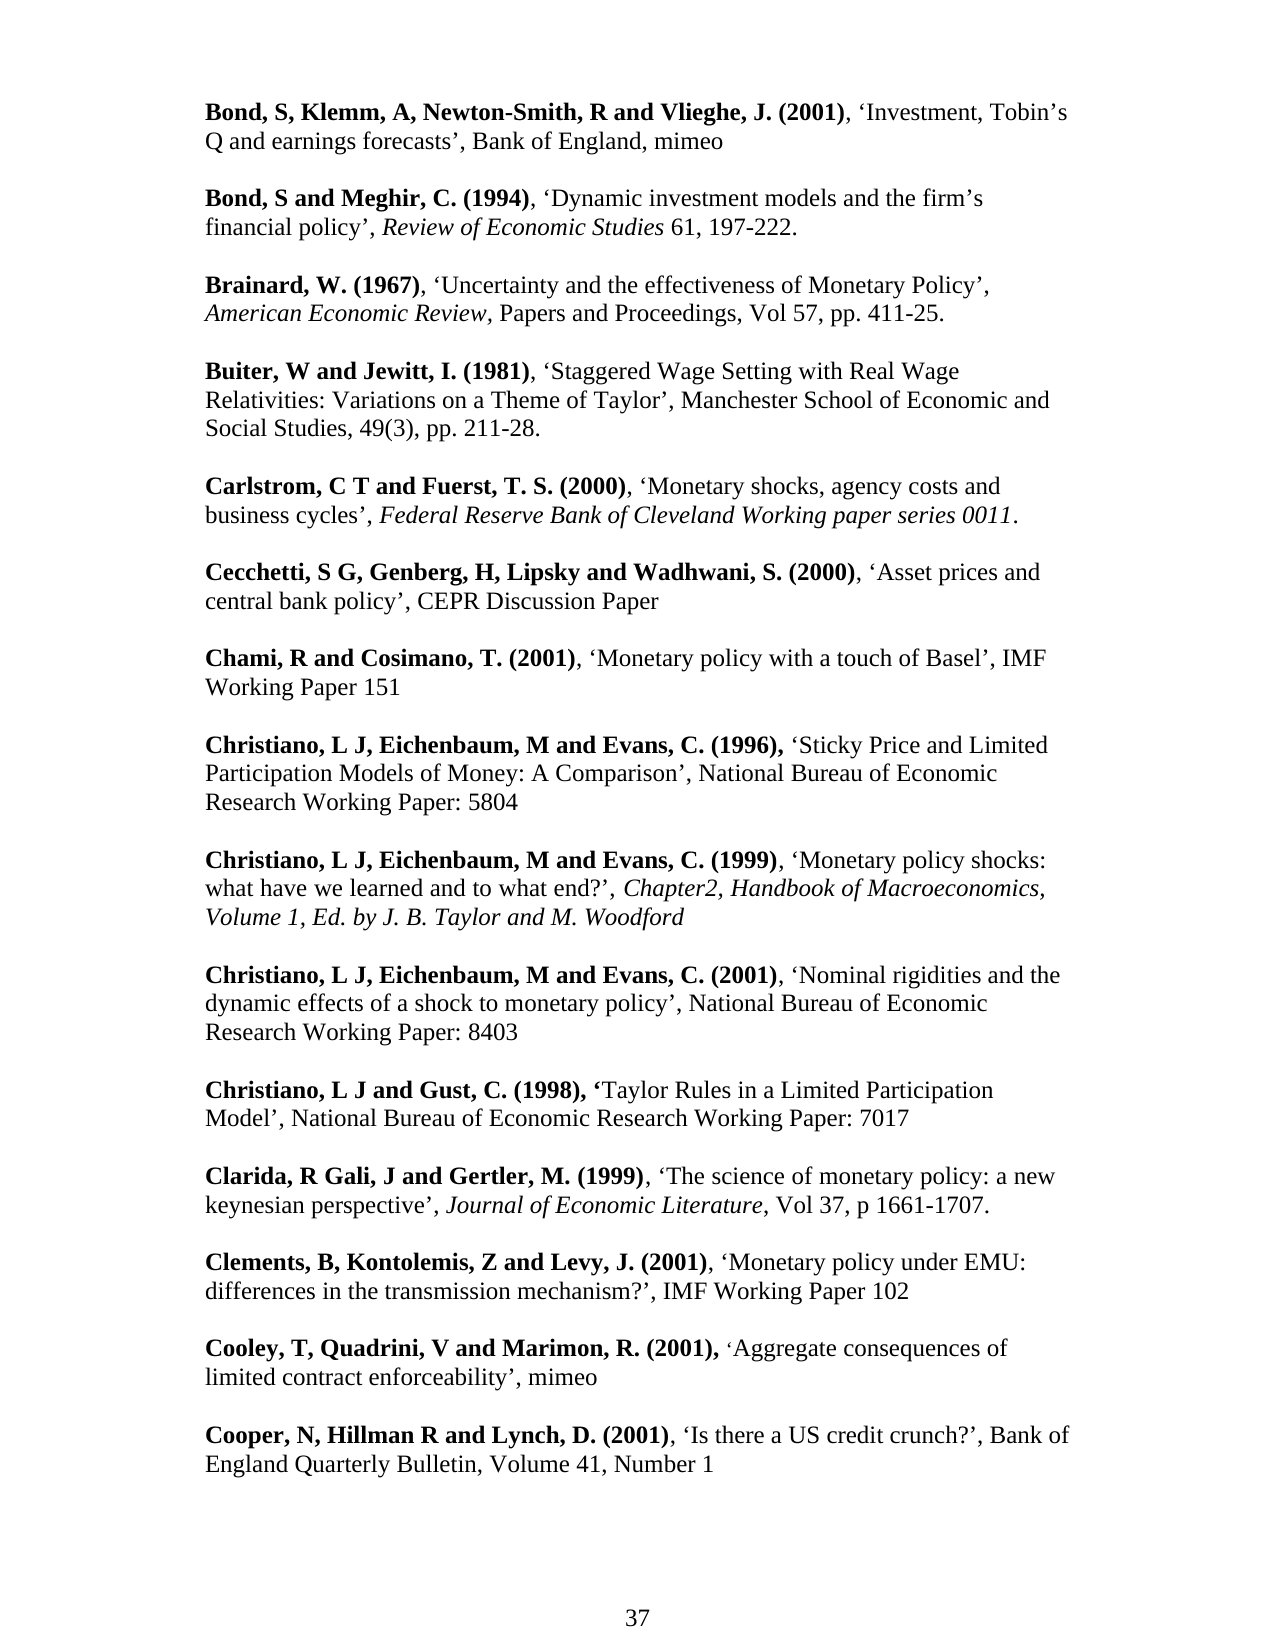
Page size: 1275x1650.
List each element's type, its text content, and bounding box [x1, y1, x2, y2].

text Christiano, L J, Eichenbaum, M and Evans, C. (1999), ‘Monetary policy shocks: what have we learned and to what end?’, Chapter2, Handbook of Macroeconomics, Volume 1, Ed. by J. B. Taylor and M. Woodford [205, 845, 1046, 931]
text Clements, B, Kontolemis, Z and Levy, J. (2001), ‘Monetary policy under EMU: differences in the transmission mechanism?’, IMF Working Paper 102 [205, 1247, 1028, 1305]
text Cecchetti, S G, Genberg, H, Lipsky and Wadhwani, S. (2000), ‘Asset prices and central bank policy’, CEPR Discussion Paper [205, 557, 1042, 615]
text Bond, S and Meghir, C. (1994), ‘Dynamic investment models and the firm’s financial policy’, Review of Economic Studies 61, 197-222. [205, 183, 985, 241]
text Clarida, R Gali, J and Gertler, M. (1999), ‘The science of monetary policy: a new keynesian perspective’, Journal of Economic Literature, Vol 37, p 1661-1707. [205, 1161, 1056, 1218]
text Cooley, T, Quadrini, V and Marimon, R. (2001), ‘Aggregate consequences of limited contract enforceability’, mimeo [205, 1333, 1072, 1391]
text Cooper, N, Hillman R and Lynch, D. (2001), ‘Is there a US credit crunch?’, Bank of England Quarterly Bulletin, Volume 41, Number 1 [205, 1420, 1069, 1477]
text Brainard, W. (1967), ‘Uncertainty and the effectiveness of Monetary Policy’, [205, 270, 1096, 298]
text American Economic Review, Papers and Proceedings, Vol 57, pp. 411-25. [205, 298, 1096, 327]
text Chami, R and Cosimano, T. (2001), ‘Monetary policy with a touch of Basel’, IMF Working Paper 151 [205, 643, 1048, 701]
text Buiter, W and Jewitt, I. (1981), ‘Staggered Wage Setting with Real Wage Relativities: Variations on a Theme of Taylor’, Manchester School of Economic and Social Studies, 49(3), pp. 211-28. [205, 356, 1052, 442]
text Bond, S, Klemm, A, Newton-Smith, R and Vlieghe, J. (2001), ‘Investment, Tobin’s Q and earnings forecasts’, Bank of England, mimeo [205, 97, 1069, 154]
text Christiano, L J, Eichenbaum, M and Evans, C. (2001), ‘Nominal rigidities and the dynamic effects of a shock to monetary policy’, National Bureau of Economic Research Working Paper: 8403 [205, 960, 1062, 1046]
text Christiano, L J and Gust, C. (1998), ‘Taylor Rules in a Limited Participation Model’, National Bureau of Economic Research Working Paper: 7017 [205, 1075, 996, 1132]
text Christiano, L J, Eichenbaum, M and Evans, C. (1996), ‘Sticky Price and Limited Participation Models of Money: A Comparison’, National Bureau of Economic Research Working Paper: 5804 [205, 730, 1050, 816]
text Carlstrom, C T and Fuerst, T. S. (2000), ‘Monetary shocks, agency costs and business cycles’, Federal Reserve Bank of Cleveland Working paper series 0011. [205, 471, 1021, 528]
